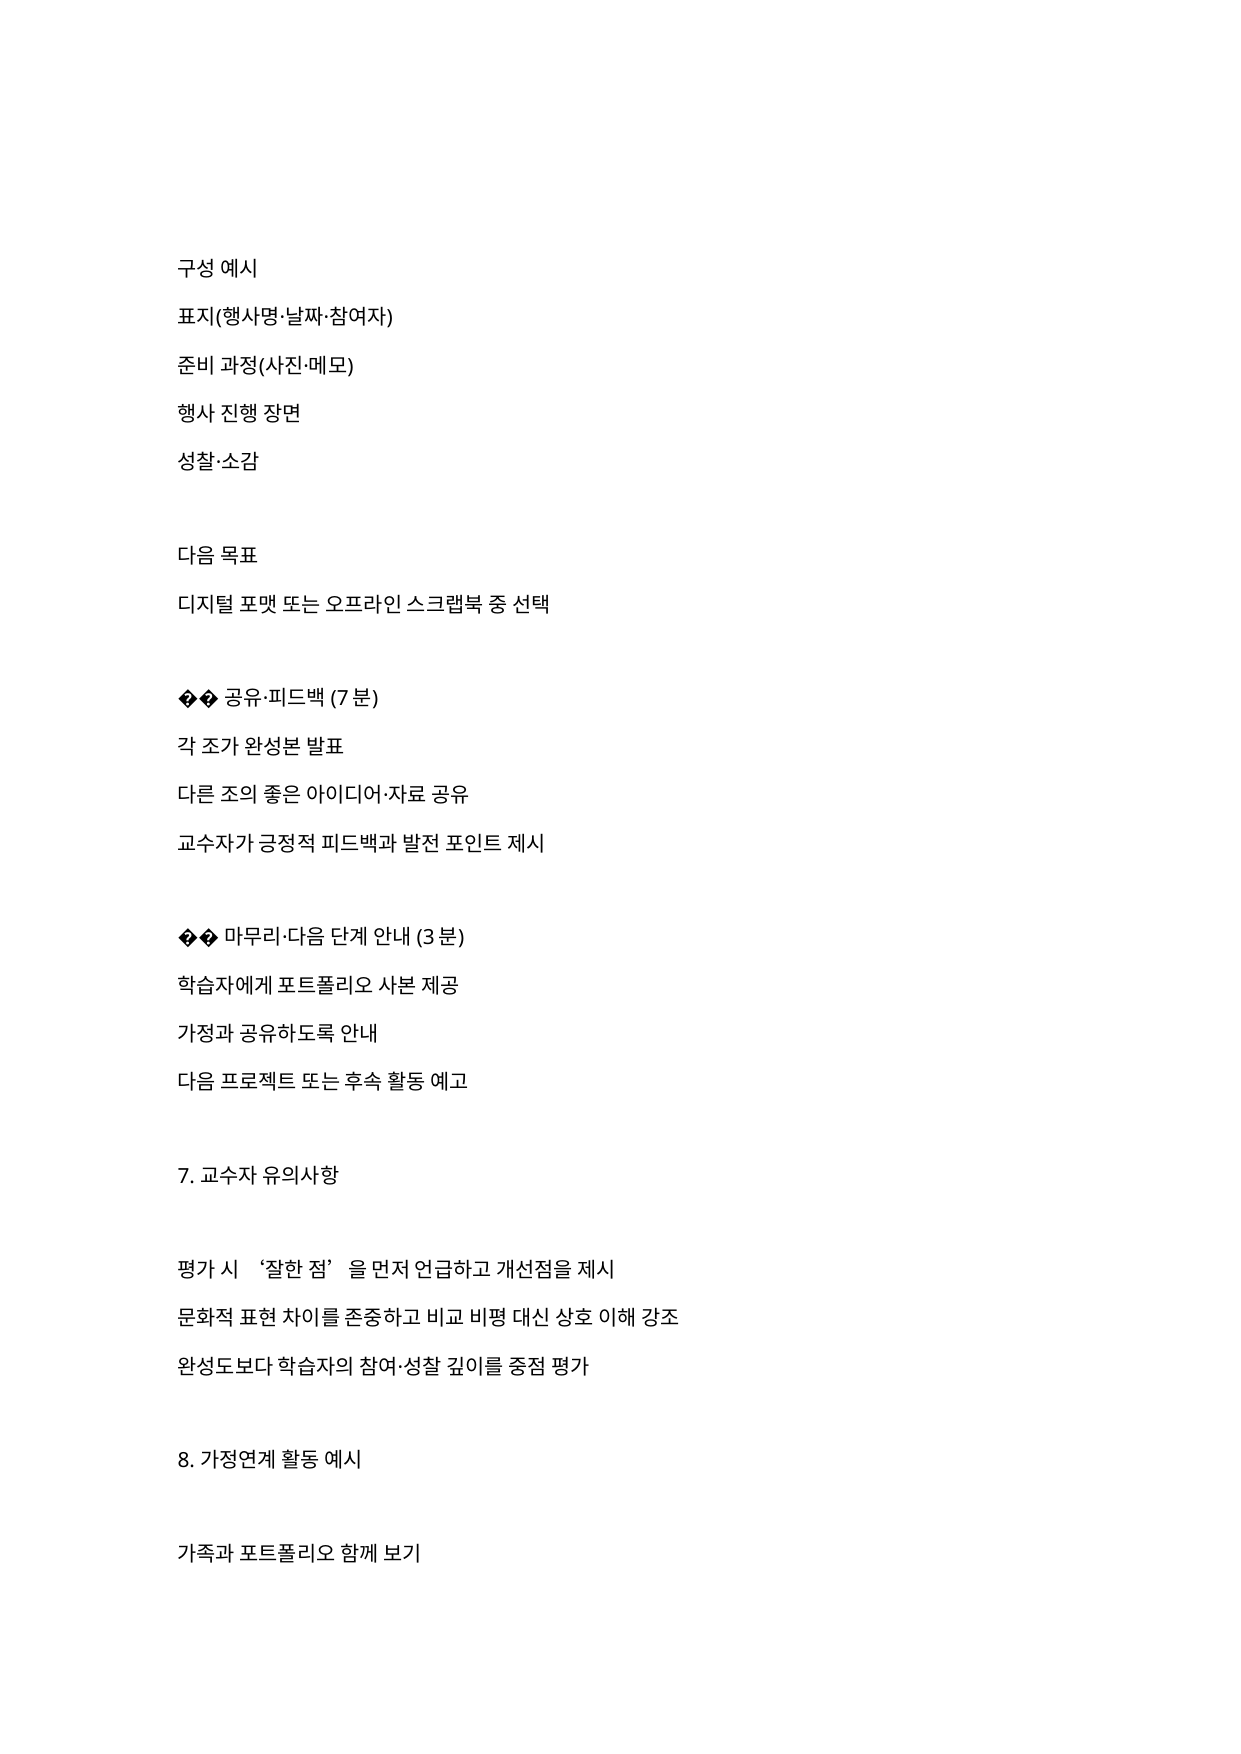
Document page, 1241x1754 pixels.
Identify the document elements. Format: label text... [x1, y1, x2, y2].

text 완성도보다 학습자의 참여·성찰 깊이를 중점 평가 [177, 1350, 1063, 1380]
text 문화적 표현 차이를 존중하고 비교 비평 대신 상호 이해 강조 [177, 1302, 1063, 1332]
text 준비 과정(사진·메모) [177, 349, 1063, 379]
text 디지털 포맷 또는 오프라인 스크랩북 중 선택 [177, 588, 1063, 618]
text 성찰·소감 [177, 446, 1063, 476]
text 8. 가정연계 활동 예시 [177, 1444, 1063, 1474]
text 각 조가 완성본 발표 [177, 730, 1063, 760]
text 다음 프로젝트 또는 후속 활동 예고 [177, 1066, 1063, 1096]
text 가족과 포트폴리오 함께 보기 [177, 1538, 1063, 1568]
text 행사 진행 장면 [177, 397, 1063, 427]
text 다음 목표 [177, 539, 1063, 570]
text 표지(행사명·날짜·참여자) [177, 300, 1063, 331]
text 다른 조의 좋은 아이디어·자료 공유 [177, 778, 1063, 809]
text 구성 예시 [177, 252, 1063, 282]
text 가정과 공유하도록 안내 [177, 1017, 1063, 1047]
text 학습자에게 포트폴리오 사본 제공 [177, 969, 1063, 999]
text �� 공유·피드백 (7분) [177, 682, 1063, 712]
text 평가 시 ‘잘한 점’을 먼저 언급하고 개선점을 제시 [177, 1253, 1063, 1283]
text 교수자가 긍정적 피드백과 발전 포인트 제시 [177, 827, 1063, 857]
text 7. 교수자 유의사항 [177, 1159, 1063, 1190]
text �� 마무리·다음 단계 안내 (3분) [177, 921, 1063, 951]
